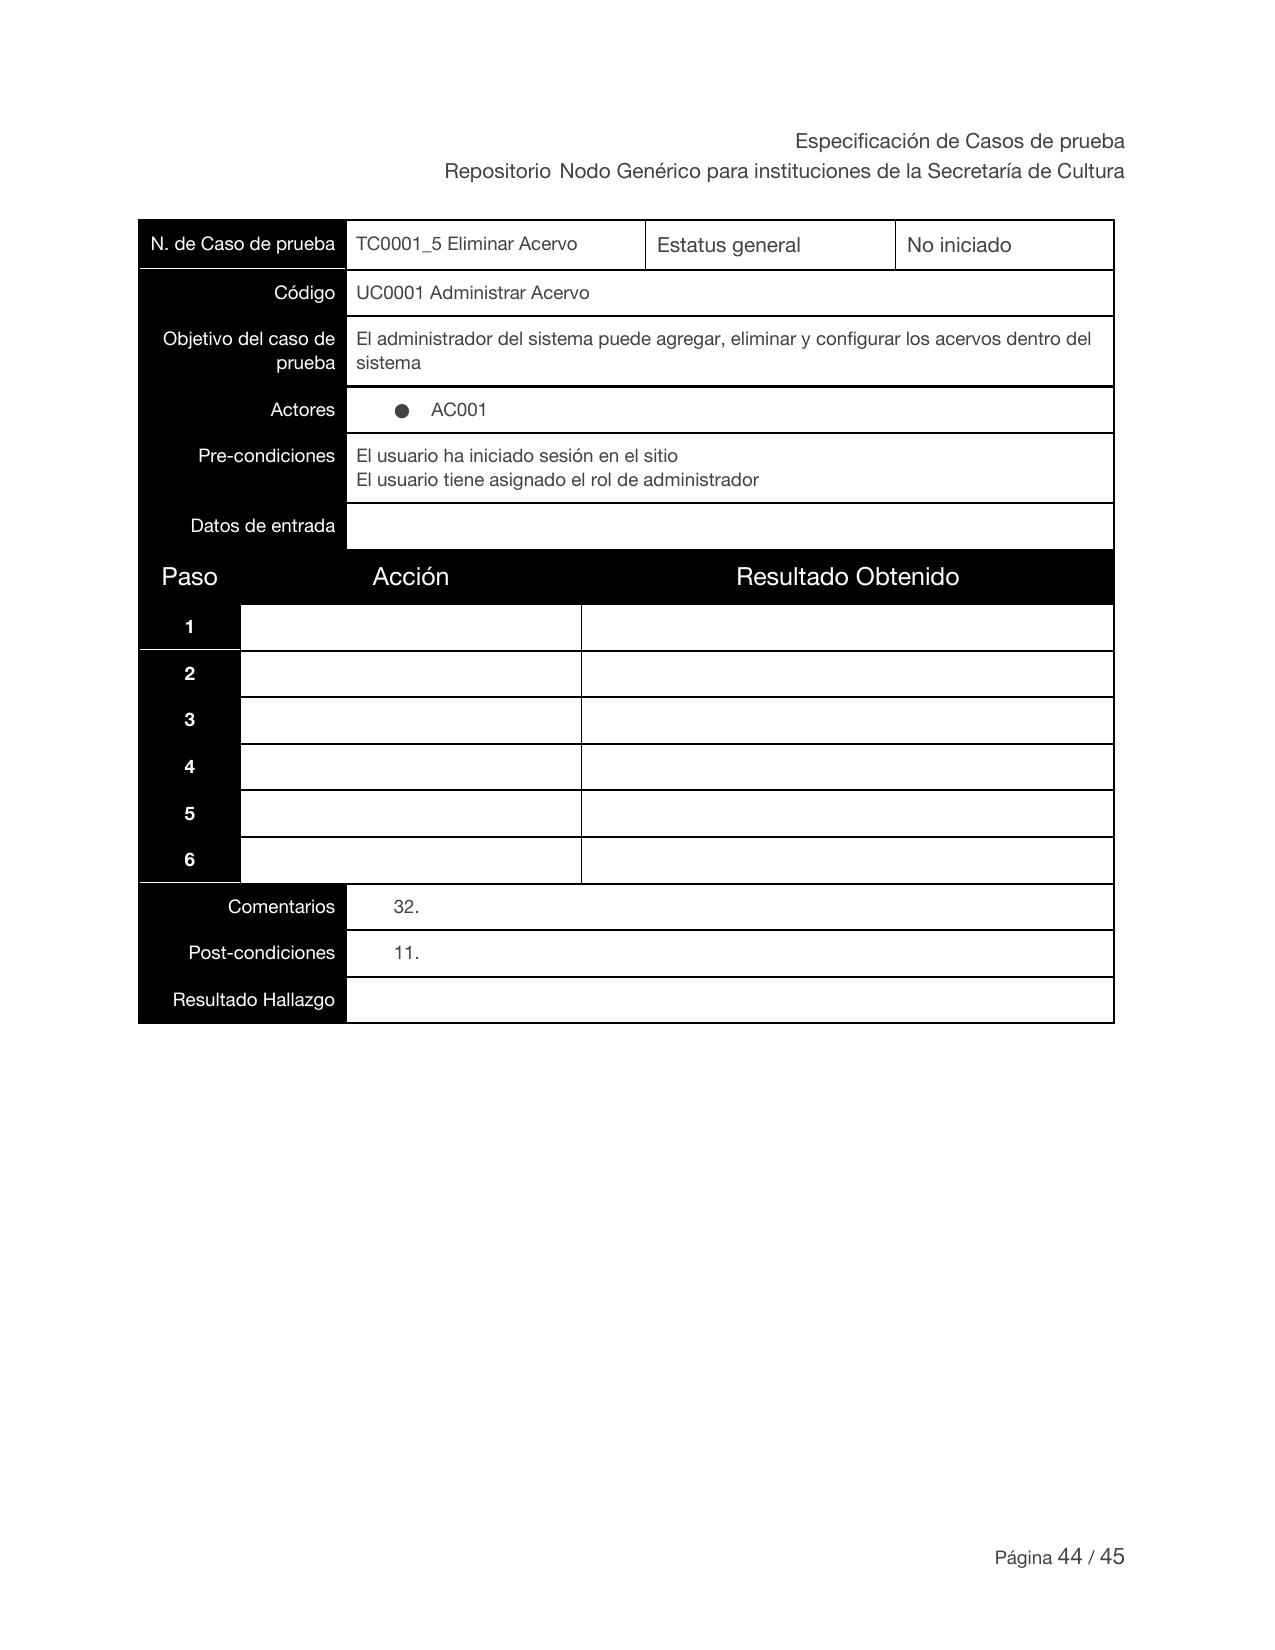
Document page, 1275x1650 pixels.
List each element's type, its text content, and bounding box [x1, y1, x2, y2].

table_header Estatus general [646, 221, 895, 268]
table_cell [582, 838, 1113, 882]
table_cell Resultado Obtenido [582, 551, 1113, 603]
table_cell [582, 745, 1113, 789]
table_cell Código [140, 271, 345, 315]
table_cell 4 [140, 745, 240, 789]
table_header No iniciado [896, 221, 1113, 268]
table_cell El usuario ha iniciado sesión en el sitio El usuario tiene asignado el rol de administrador [347, 434, 1113, 502]
table_cell 5 [140, 791, 240, 836]
table_cell [347, 931, 1113, 976]
table_cell Post-condiciones [140, 931, 345, 976]
table_cell [582, 698, 1113, 743]
table_cell Datos de entrada [140, 504, 345, 549]
table_cell [347, 504, 1113, 549]
table_cell Actores [140, 388, 345, 432]
table_header TC0001_5 Eliminar Acervo [347, 221, 645, 268]
table_cell [241, 791, 581, 836]
table_cell AC001 [347, 388, 1113, 432]
table_cell Objetivo del caso de prueba [140, 317, 345, 385]
table_cell Pre-condiciones [140, 434, 345, 502]
table_cell [241, 652, 581, 696]
table_cell Resultado Hallazgo [140, 978, 345, 1022]
table_cell [582, 605, 1113, 649]
table_cell Paso [140, 551, 240, 603]
table_header N. de Caso de prueba [140, 221, 345, 268]
table_cell Comentarios [140, 885, 345, 929]
table_cell [347, 978, 1113, 1022]
table_cell [347, 885, 1113, 929]
table_cell 6 [140, 838, 240, 882]
table_cell UC0001 Administrar Acervo [347, 271, 1113, 315]
table_cell 3 [140, 698, 240, 743]
table_cell 2 [140, 652, 240, 696]
table_cell El administrador del sistema puede agregar, eliminar y configurar los acervos dentro del sistema [347, 317, 1113, 385]
table_cell [582, 652, 1113, 696]
table_cell [241, 698, 581, 743]
table_cell [241, 745, 581, 789]
table_cell 1 [140, 605, 240, 649]
table_cell [241, 605, 581, 649]
table_cell Acción [241, 551, 581, 603]
table_cell [241, 838, 581, 882]
table_cell [582, 791, 1113, 836]
